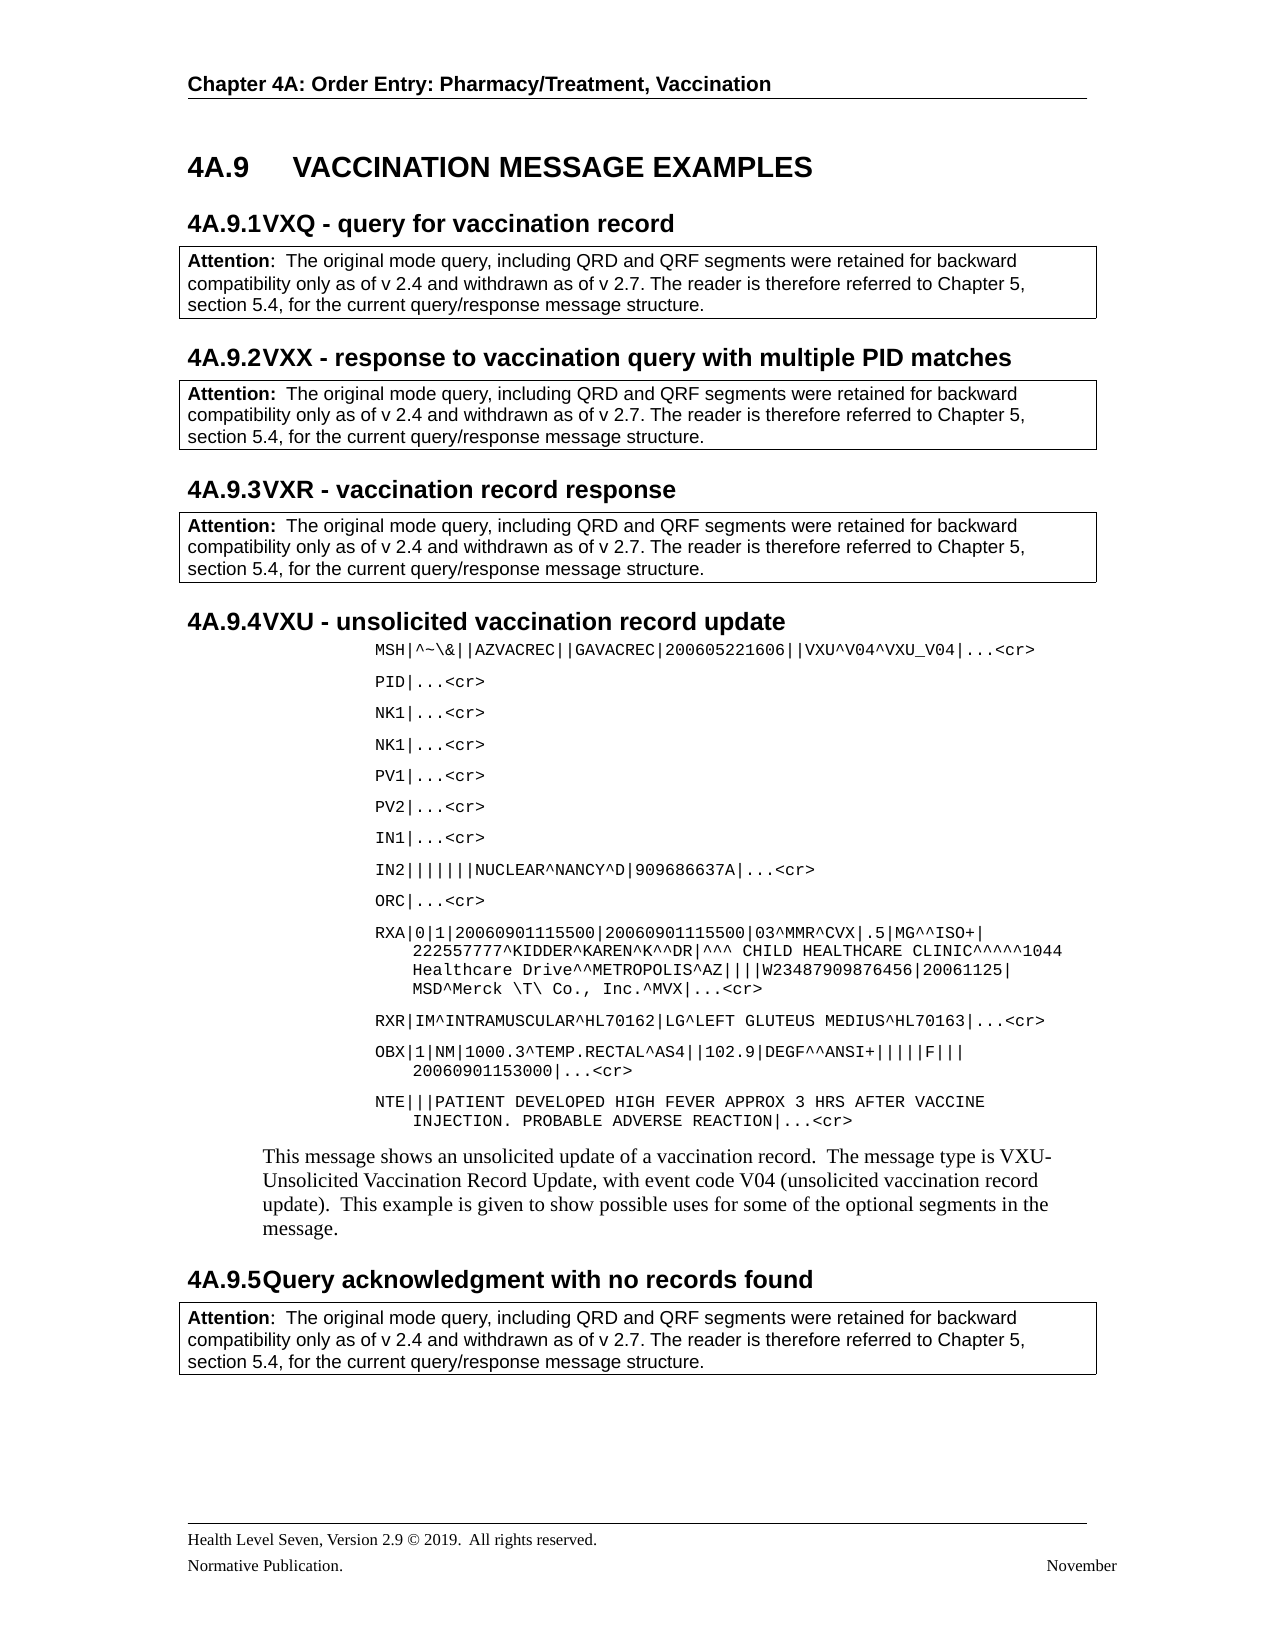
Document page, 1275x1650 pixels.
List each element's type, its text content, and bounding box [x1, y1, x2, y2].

subtitle VXR - vaccination record response [187, 475, 1087, 504]
subtitle VXX - response to vaccination query with multiple PID matches [187, 343, 1087, 372]
subtitle Vaccination Message Examples [187, 150, 1087, 183]
text IN2|||||||NUCLEAR^^D|909686637A|...<cr> [375, 861, 1087, 880]
text ORC|...<cr> [375, 893, 1087, 912]
text This message shows an unsolicited update of a vaccination record. The message type is VXU-Unsolicited Vaccination Record Update, with event code V04 (unsolicited vaccination record update). This example is given to show possible uses for some of the optional segments in the message. [262, 1144, 1087, 1240]
text PV2|...<cr> [375, 799, 1087, 818]
text NK1|...<cr> [375, 736, 1087, 755]
text Attention: The original mode query, including QRD and QRF segments were retained for backward compatibility only as of v 2.4 and withdrawn as of v 2.7. The reader is therefore referred to Chapter 5, section 5.4, for the current query/response message structure. [180, 1303, 1096, 1374]
text PV1|...<cr> [375, 767, 1087, 786]
text RXR|IM^INTRAMUSCULAR^HL70162|LG^LEFT GLUTEUS MEDIUS^HL70163|...<cr> [375, 1012, 1087, 1031]
text OBX|1|NM|1000.3^TEMP.RECTAL^AS4||102.9|DEGF^^ANSI+|||||F|||20060901153000|...<cr> [375, 1043, 1087, 1081]
subtitle VXQ - query for vaccination record [187, 208, 1087, 237]
text NTE|||PATIENT DEVELOPED HIGH FEVER APPROX 3 HRS AFTER VACCINE INJECTION. PROBABLE ADVERSE REACTION|...<cr> [375, 1094, 1087, 1131]
text IN1|...<cr> [375, 830, 1087, 849]
text RXA|0|1|20060901115500|20060901115500|03^MMR^CVX|.5|MG^^ISO+| 222557777^KIDDER^KAREN^K^^DR|^^^ CHILD HEALTHCARE CLINIC^^^^^^^METROPOLIS^AZ||||W23487909876456|20061125|MSD^Merck \T\ , Inc.^MVX|...<cr> [375, 924, 1087, 999]
text Attention: The original mode query, including QRD and QRF segments were retained for backward compatibility only as of v 2.4 and withdrawn as of v 2.7. The reader is therefore referred to Chapter 5, section 5.4, for the current query/response message structure. [180, 247, 1096, 318]
text Attention: The original mode query, including QRD and QRF segments were retained for backward compatibility only as of v 2.4 and withdrawn as of v 2.7. The reader is therefore referred to Chapter 5, section 5.4, for the current query/response message structure. [180, 381, 1096, 449]
subtitle Query acknowledgment with no records found [187, 1265, 1087, 1294]
subtitle VXU - unsolicited vaccination record update [187, 607, 1087, 636]
text Attention: The original mode query, including QRD and QRF segments were retained for backward compatibility only as of v 2.4 and withdrawn as of v 2.7. The reader is therefore referred to Chapter 5, section 5.4, for the current query/response message structure. [180, 513, 1096, 582]
text PID|...<cr> [375, 673, 1087, 692]
text NK1|...<cr> [375, 705, 1087, 723]
text MSH|^~\&||AZVACREC||GAVACREC|200605221606||VXU^V04^VXU_V04|...<cr> [375, 642, 1087, 661]
